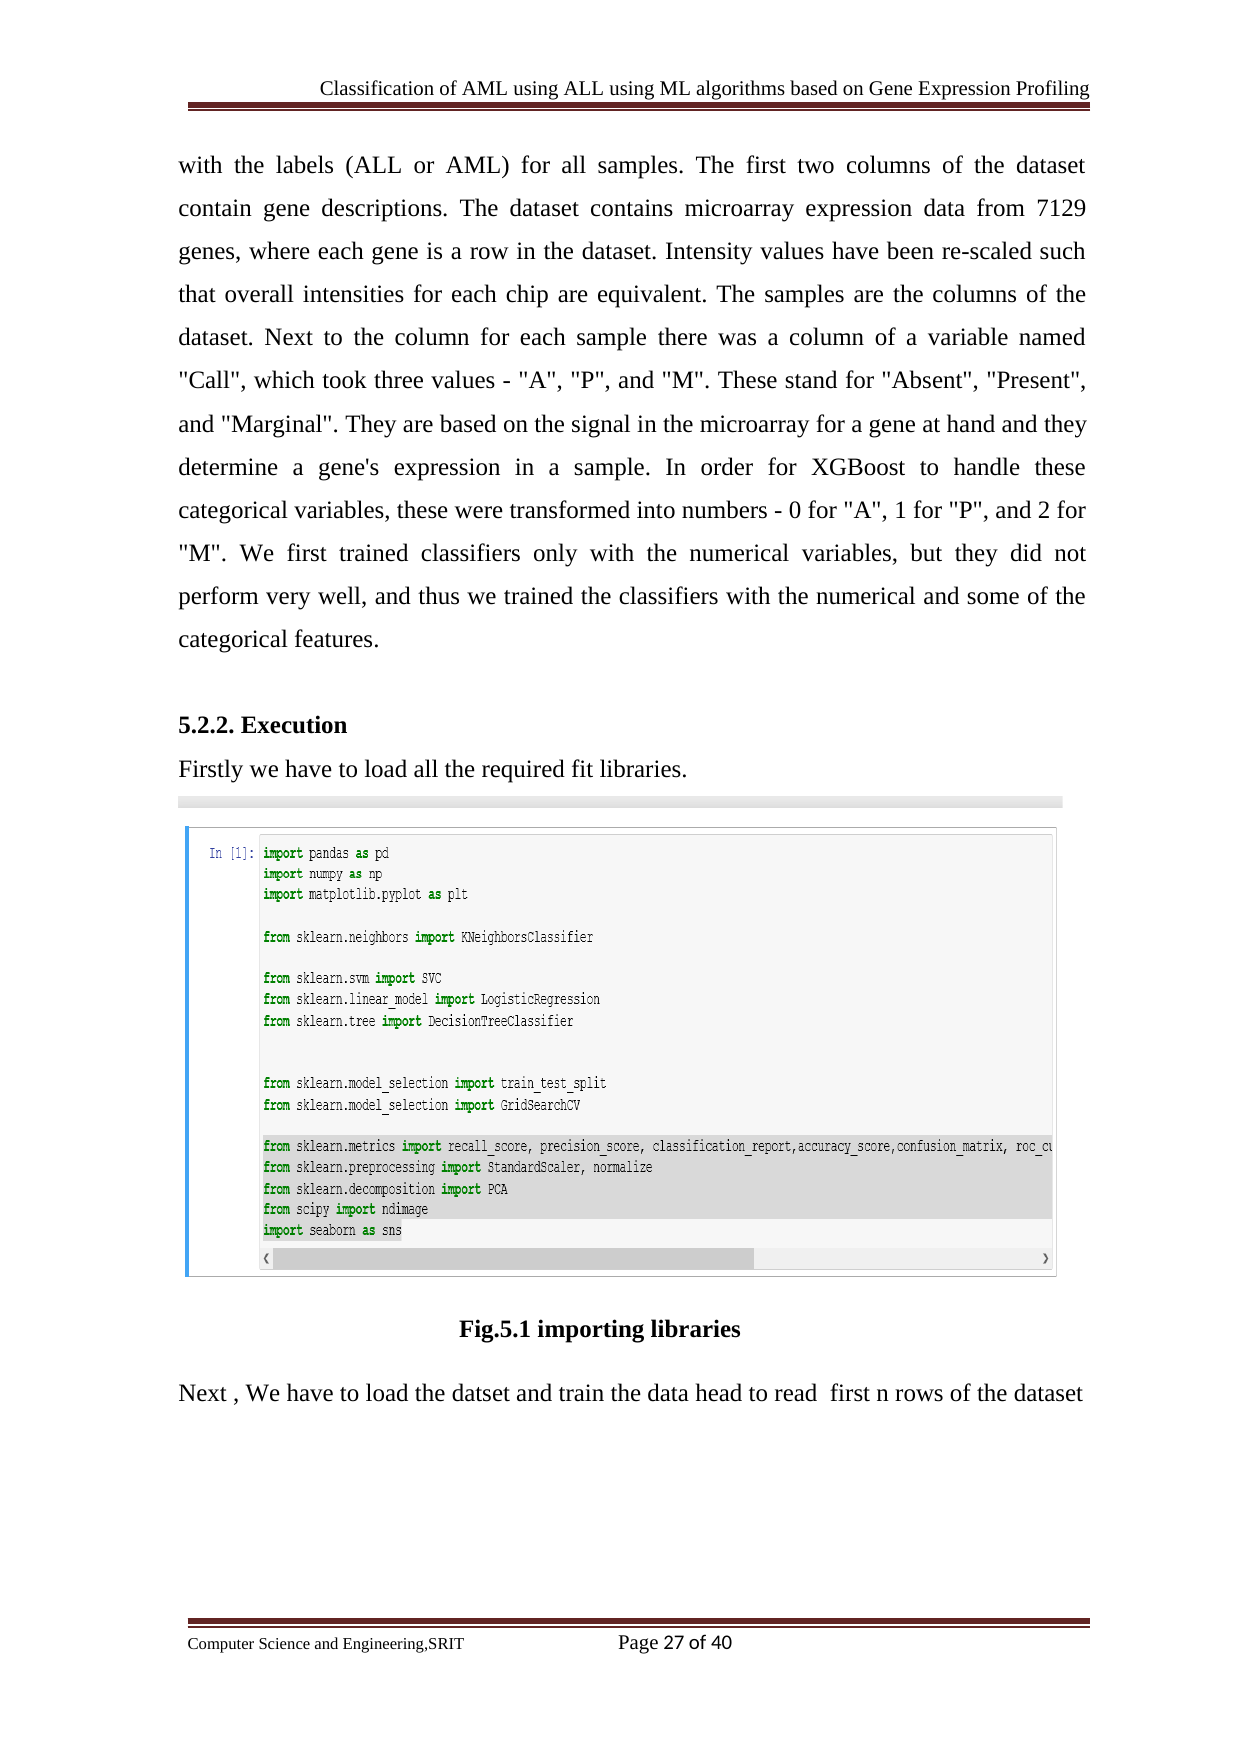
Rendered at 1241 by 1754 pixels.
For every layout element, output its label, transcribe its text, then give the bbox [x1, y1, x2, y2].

picture [178, 796, 1063, 1280]
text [178, 150, 1087, 653]
text Fig.5.1 importing libraries [112, 1314, 1087, 1343]
text Next , We have to load the datset and train the data head to read first n rows of the dataset [178, 1378, 1087, 1407]
text Firstly we have to load all the required fit libraries. [178, 754, 1087, 782]
text 5.2.2. Execution [178, 711, 1087, 739]
